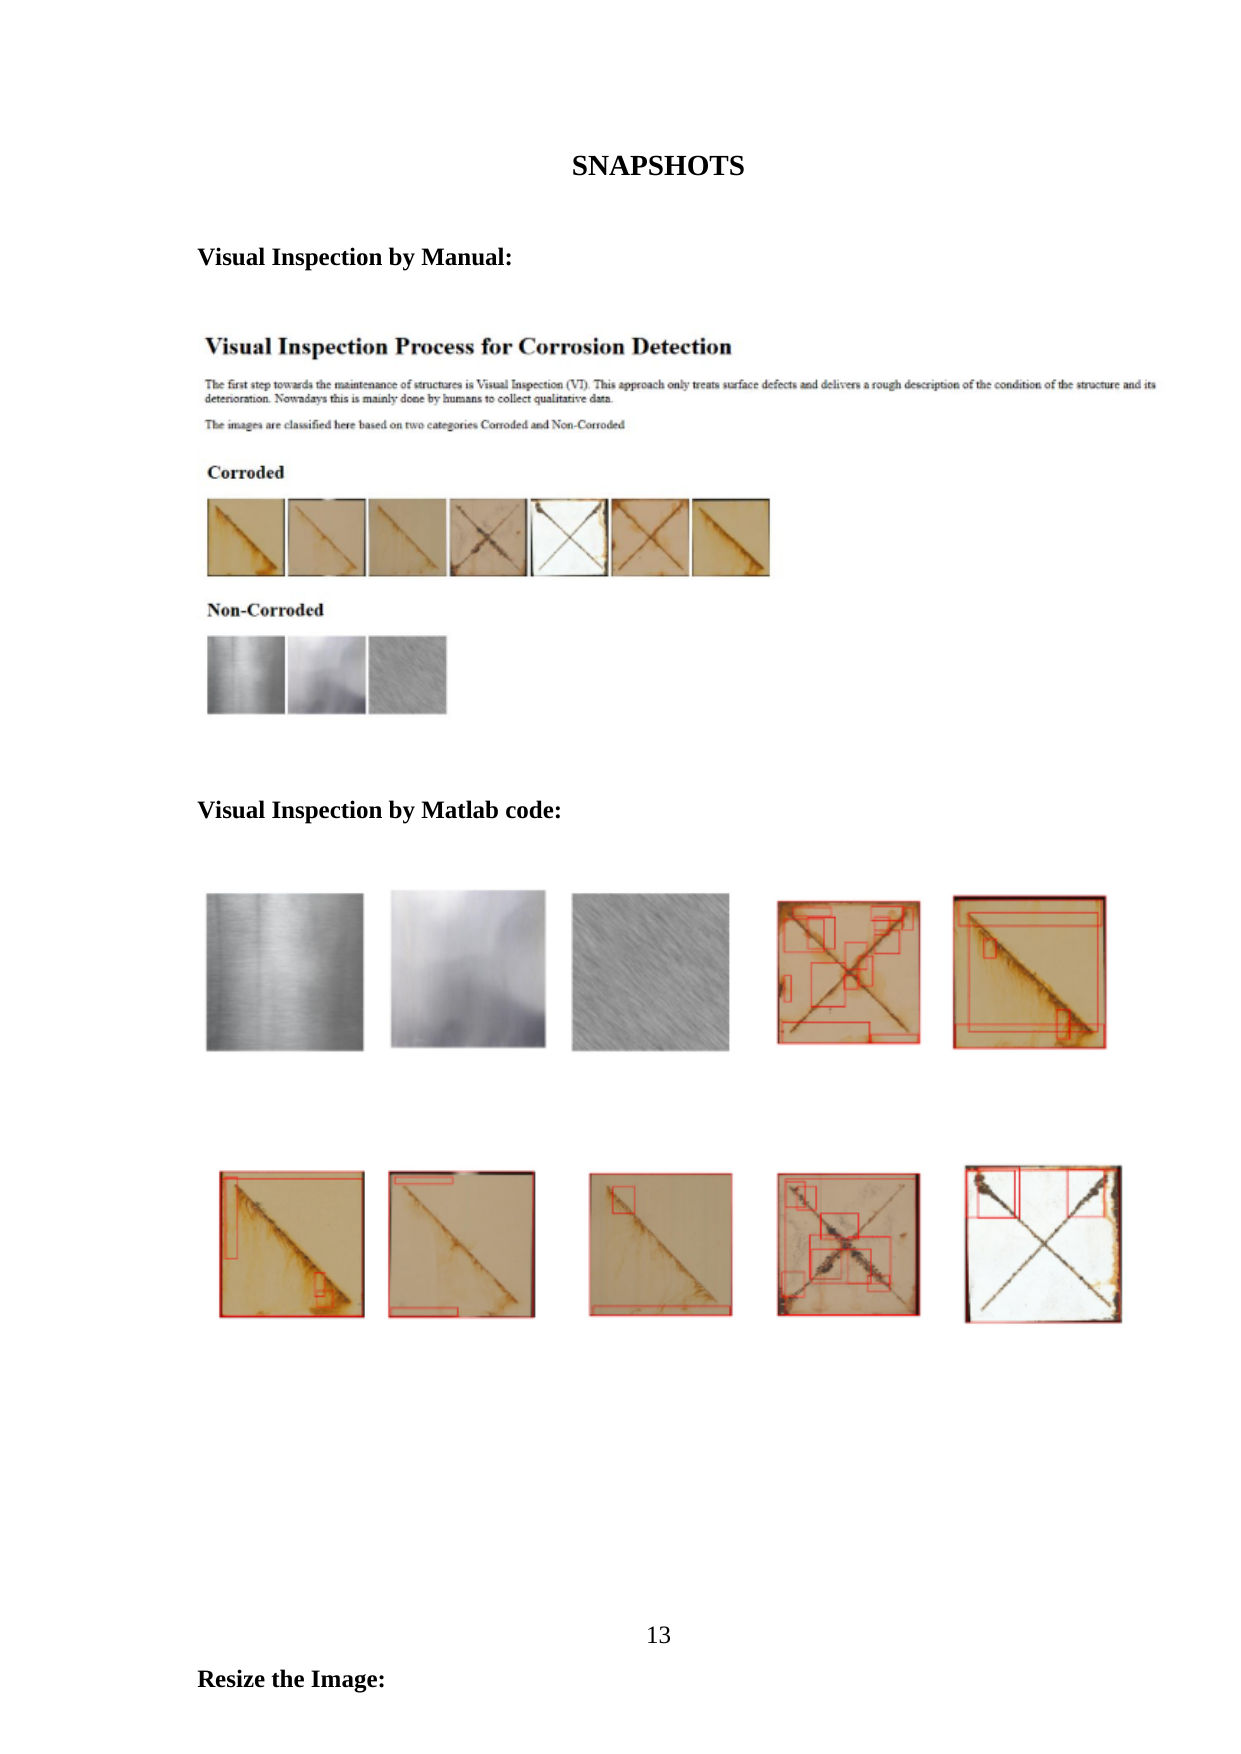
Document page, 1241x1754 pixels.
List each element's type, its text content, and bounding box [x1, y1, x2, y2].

picture [197, 328, 1167, 739]
text Visual Inspection by Manual: [197, 242, 1119, 271]
picture [197, 881, 1138, 1349]
text 13 [197, 1621, 1119, 1649]
text Resize the Image: [197, 1664, 1119, 1692]
text Visual Inspection by Matlab code: [197, 795, 1119, 824]
text SNAPSHOTS [197, 148, 1119, 182]
